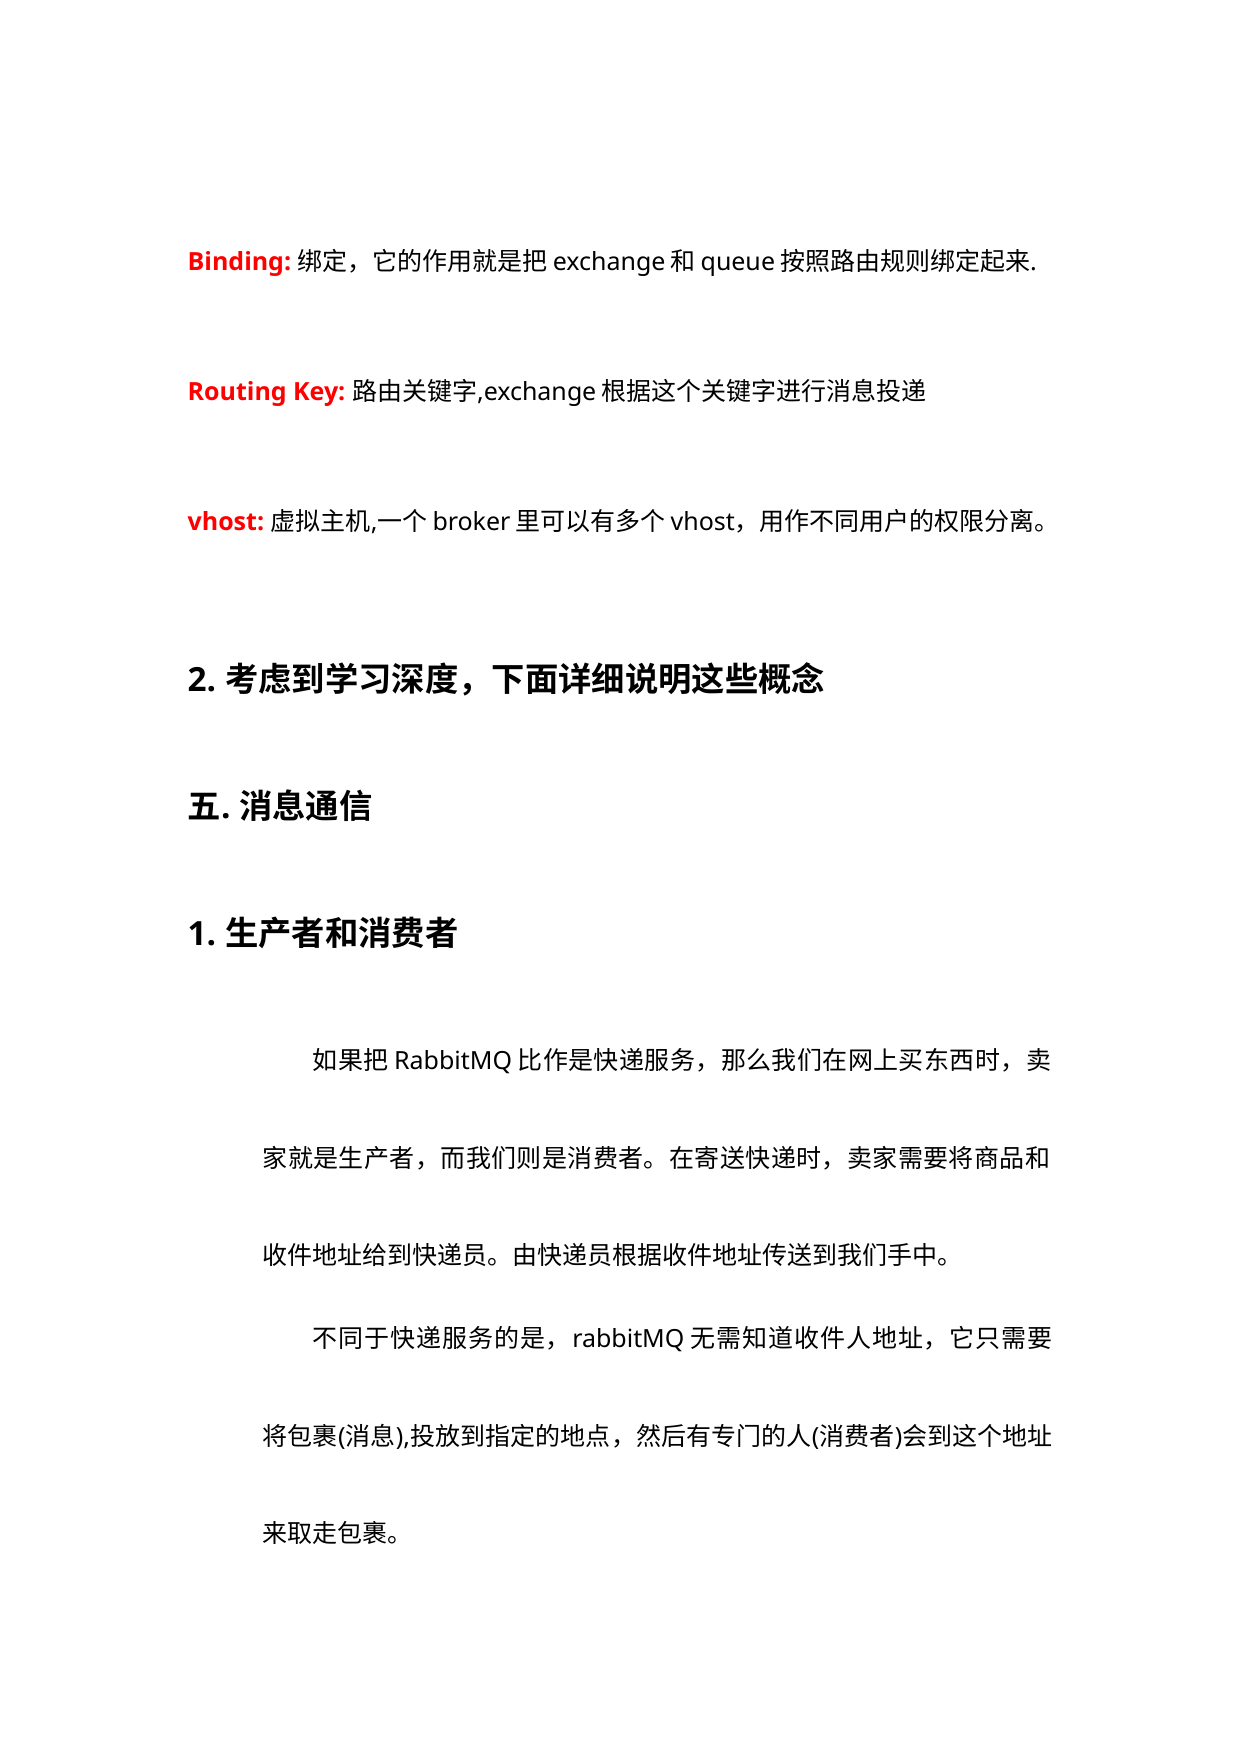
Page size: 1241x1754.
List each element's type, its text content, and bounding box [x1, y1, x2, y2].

text vhost: 虚拟主机,一个broker里可以有多个vhost，用作不同用户的权限分离。 [187, 487, 1053, 552]
text 不同于快递服务的是，rabbitMQ无需知道收件人地址，它只需要将包裹(消息),投放到指定的地点，然后有专门的人(消费者)会到这个地址来取走包裹。 [262, 1304, 1053, 1564]
subtitle 五. 消息通信 [187, 771, 1053, 836]
subtitle 考虑到学习深度，下面详细说明这些概念 [187, 644, 1053, 709]
subtitle 1. 生产者和消费者 [187, 899, 1053, 964]
text Routing Key: 路由关键字,exchange根据这个关键字进行消息投递 [187, 357, 1053, 422]
text 如果把RabbitMQ比作是快递服务，那么我们在网上买东西时，卖家就是生产者，而我们则是消费者。在寄送快递时，卖家需要将商品和收件地址给到快递员。由快递员根据收件地址传送到我们手中。 [262, 1026, 1053, 1286]
text Binding: 绑定，它的作用就是把exchange和queue按照路由规则绑定起来. [187, 227, 1053, 292]
